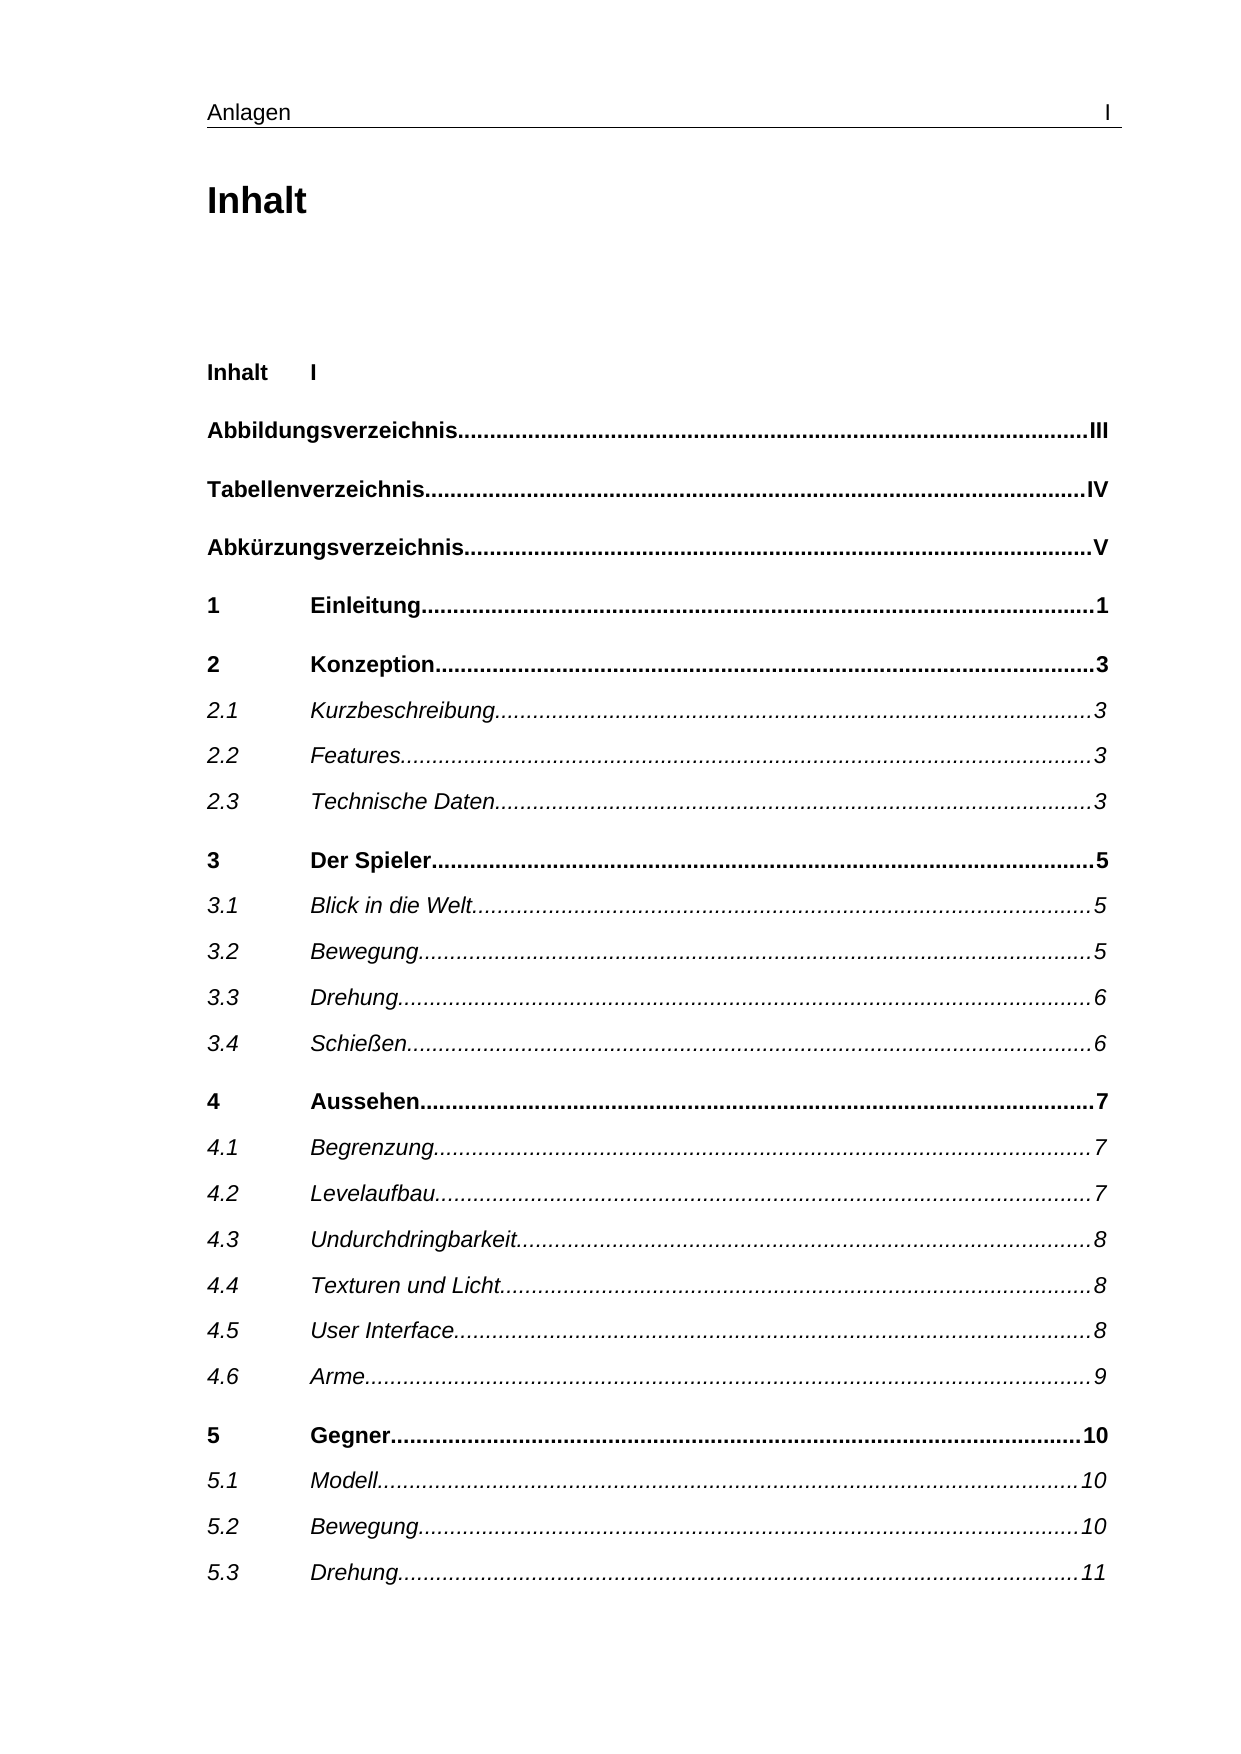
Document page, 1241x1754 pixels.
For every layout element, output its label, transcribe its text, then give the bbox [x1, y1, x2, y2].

text 1 Einleitung 1 [207, 585, 1122, 619]
text 3.4 Schießen 6 [207, 1023, 1122, 1056]
text 2.3 Technische Daten 3 [207, 781, 1122, 814]
text 2.2 Features 3 [207, 735, 1122, 769]
text 5.2 Bewegung 10 [207, 1506, 1122, 1539]
text 2 Konzeption 3 [207, 644, 1122, 677]
text Inhalt I [207, 352, 1122, 385]
text 3.1 Blick in die Welt 5 [207, 885, 1122, 919]
text 5 Gegner 10 [207, 1414, 1122, 1448]
text Abbildungsverzeichnis III [207, 410, 1122, 444]
text 3.2 Bewegung 5 [207, 931, 1122, 964]
text 4.5 User Interface 8 [207, 1310, 1122, 1344]
text 5.3 Drehung 11 [207, 1552, 1122, 1585]
text 4.4 Texturen und Licht 8 [207, 1264, 1122, 1298]
text 4.2 Levelaufbau 7 [207, 1173, 1122, 1206]
text 2.1 Kurzbeschreibung 3 [207, 689, 1122, 723]
text Abkürzungsverzeichnis V [207, 527, 1122, 560]
text 5.1 Modell 10 [207, 1460, 1122, 1494]
text 3.3 Drehung 6 [207, 977, 1122, 1010]
text 4.3 Undurchdringbarkeit 8 [207, 1219, 1122, 1252]
text 4.6 Arme 9 [207, 1356, 1122, 1389]
text 3 Der Spieler 5 [207, 839, 1122, 873]
text Tabellenverzeichnis IV [207, 469, 1122, 502]
text 4 Aussehen 7 [207, 1081, 1122, 1114]
text 4.1 Begrenzung 7 [207, 1127, 1122, 1160]
list Inhalt [207, 178, 1122, 221]
